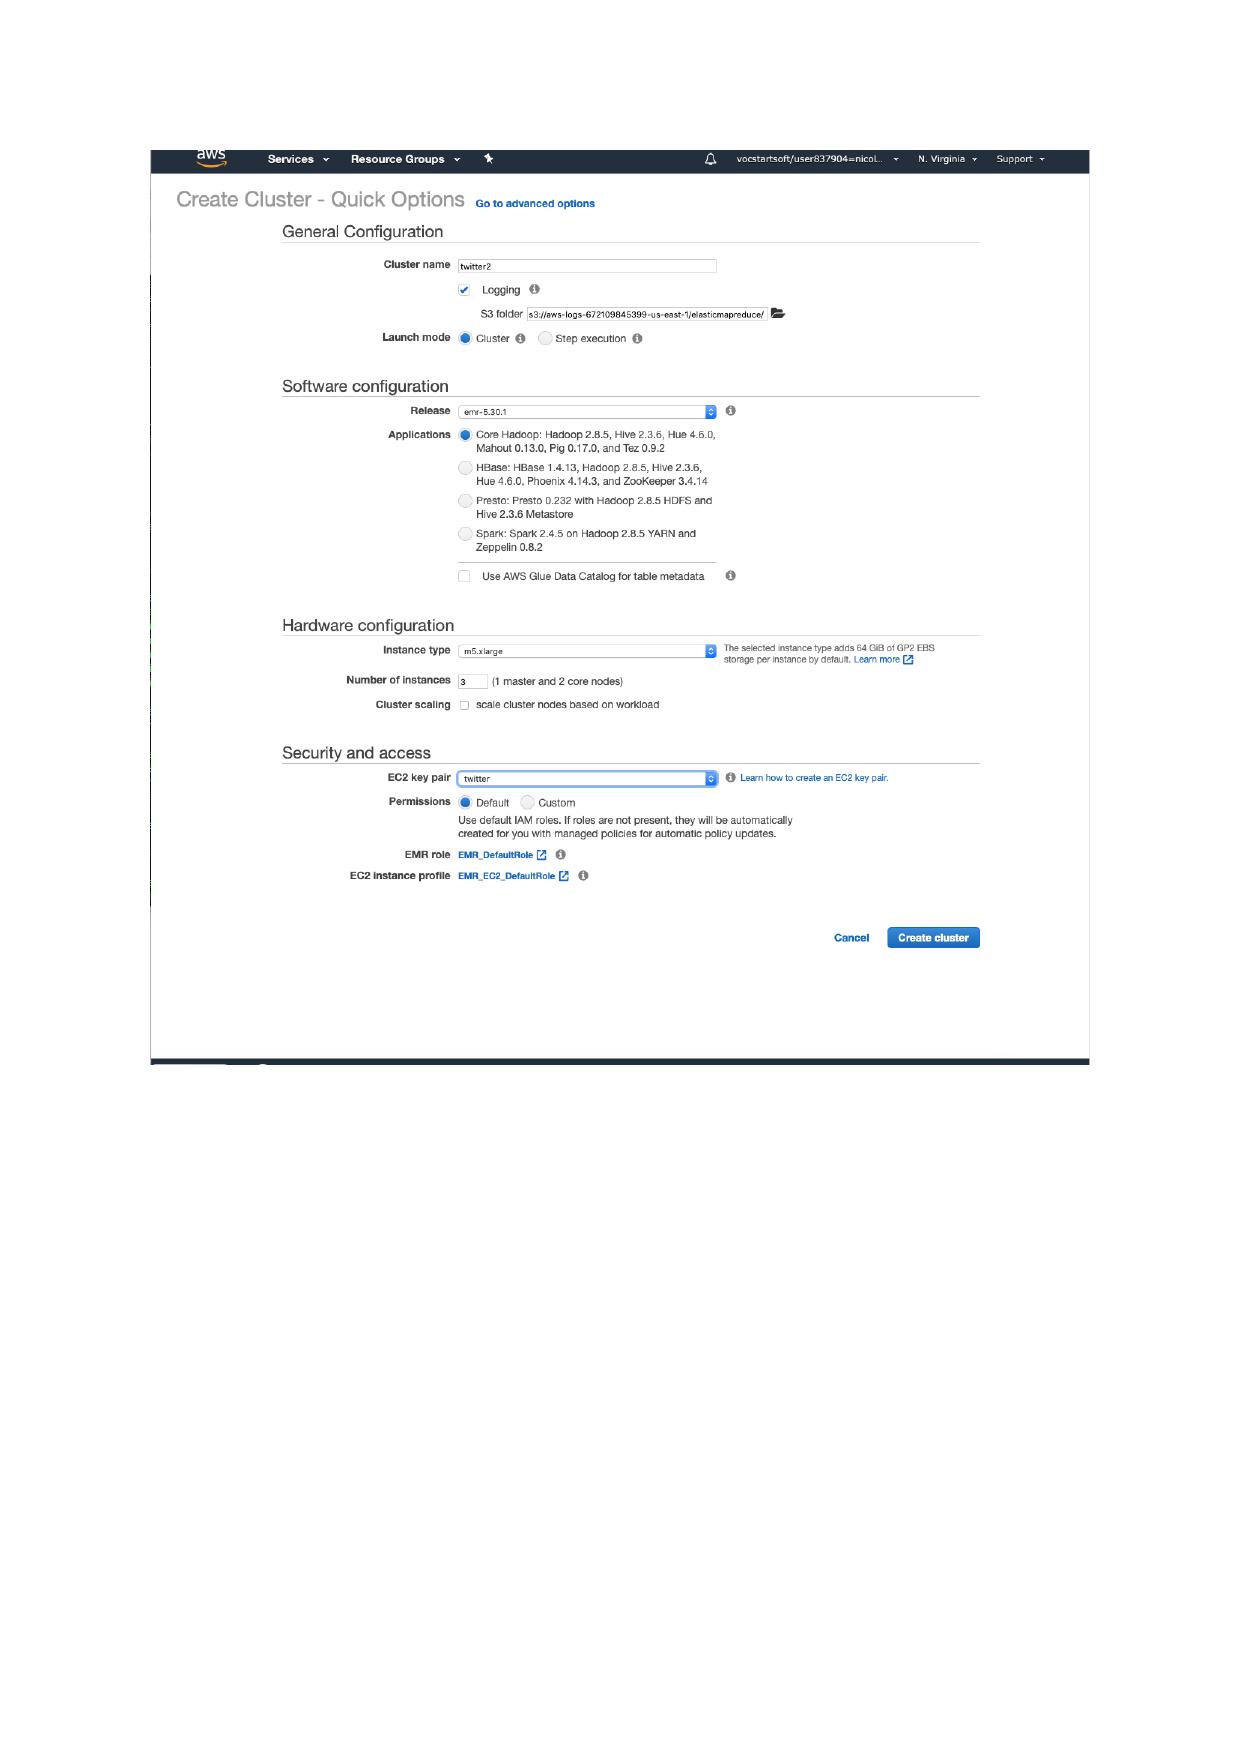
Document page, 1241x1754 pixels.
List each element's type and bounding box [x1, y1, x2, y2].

picture [150, 150, 1090, 1065]
